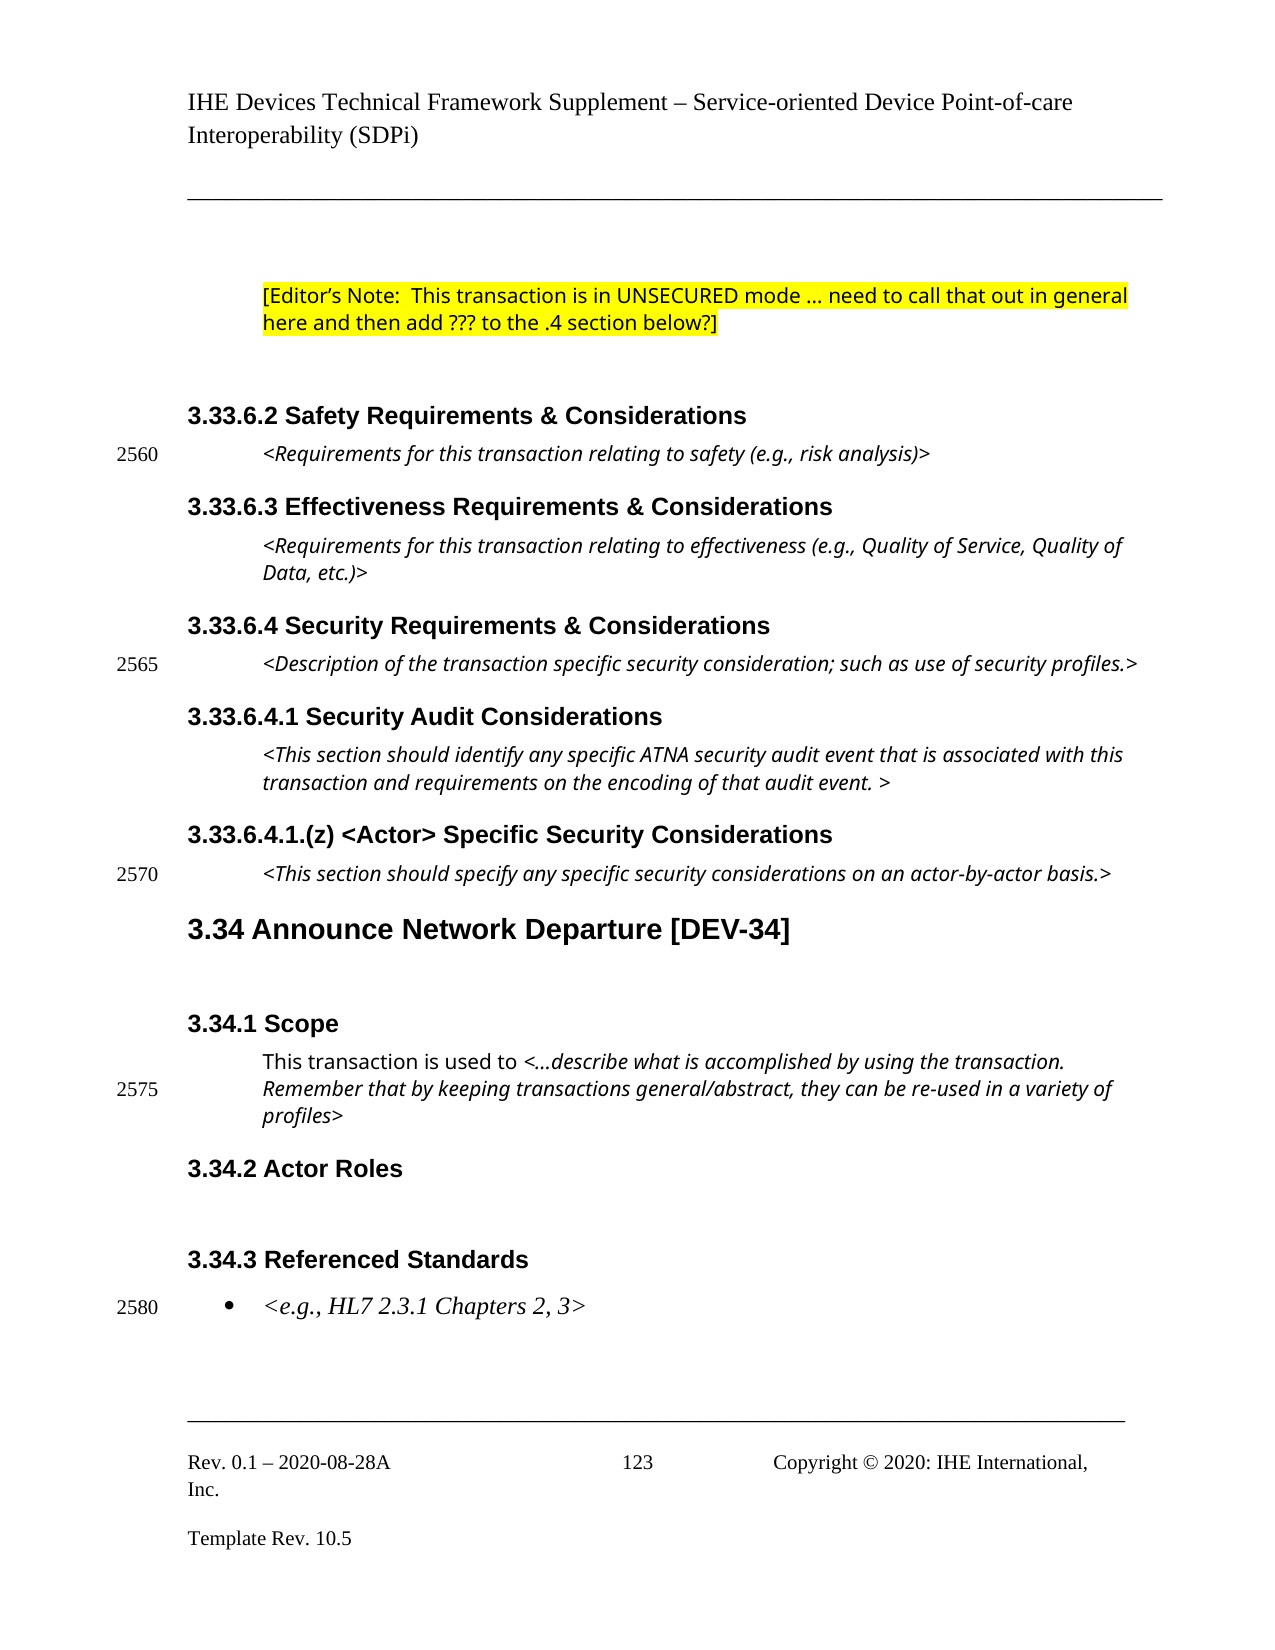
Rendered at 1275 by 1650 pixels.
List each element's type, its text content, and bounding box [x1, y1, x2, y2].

subtitle 3.34 Announce Network Departure [DEV-34] [187, 912, 1162, 945]
text <Requirements for this transaction relating to effectiveness (e.g., Quality of Service, Quality of Data, etc.)> [262, 531, 1162, 586]
subtitle 3.34.1 Scope [187, 1009, 1162, 1037]
text <Requirements for this transaction relating to safety (e.g., risk analysis)> [262, 440, 1162, 467]
text [Editor’s Note: This transaction is in UNSECURED mode … need to call that out in general here and then add ??? to the .4 section below?] [718, 282, 1162, 336]
text <Description of the transaction specific security consideration; such as use of security profiles.> [262, 650, 1162, 677]
subtitle 3.33.6.2 Safety Requirements & Considerations [187, 401, 1162, 429]
subtitle 3.33.6.4.1 Security Audit Considerations [187, 702, 1162, 731]
text This transaction is used to <…describe what is accomplished by using the transaction. Remember that by keeping transactions general/abstract, they can be re-used in a variety of profiles> [262, 1048, 1162, 1129]
subtitle 3.33.6.3 Effectiveness Requirements & Considerations [187, 492, 1162, 521]
subtitle 3.33.6.4.1.(z) <Actor> Specific Security Considerations [187, 820, 1162, 849]
text <This section should identify any specific ATNA security audit event that is associated with this transaction and requirements on the encoding of that audit event. > [262, 741, 1162, 795]
list <e.g., HL7 2.3.1 Chapters 2, 3> [225, 1291, 1162, 1320]
text <This section should specify any specific security considerations on an actor-by-actor basis.> [262, 860, 1162, 887]
subtitle 3.33.6.4 Security Requirements & Considerations [187, 611, 1162, 639]
subtitle 3.34.2 Actor Roles [187, 1154, 1162, 1183]
subtitle 3.34.3 Referenced Standards [187, 1246, 1162, 1274]
